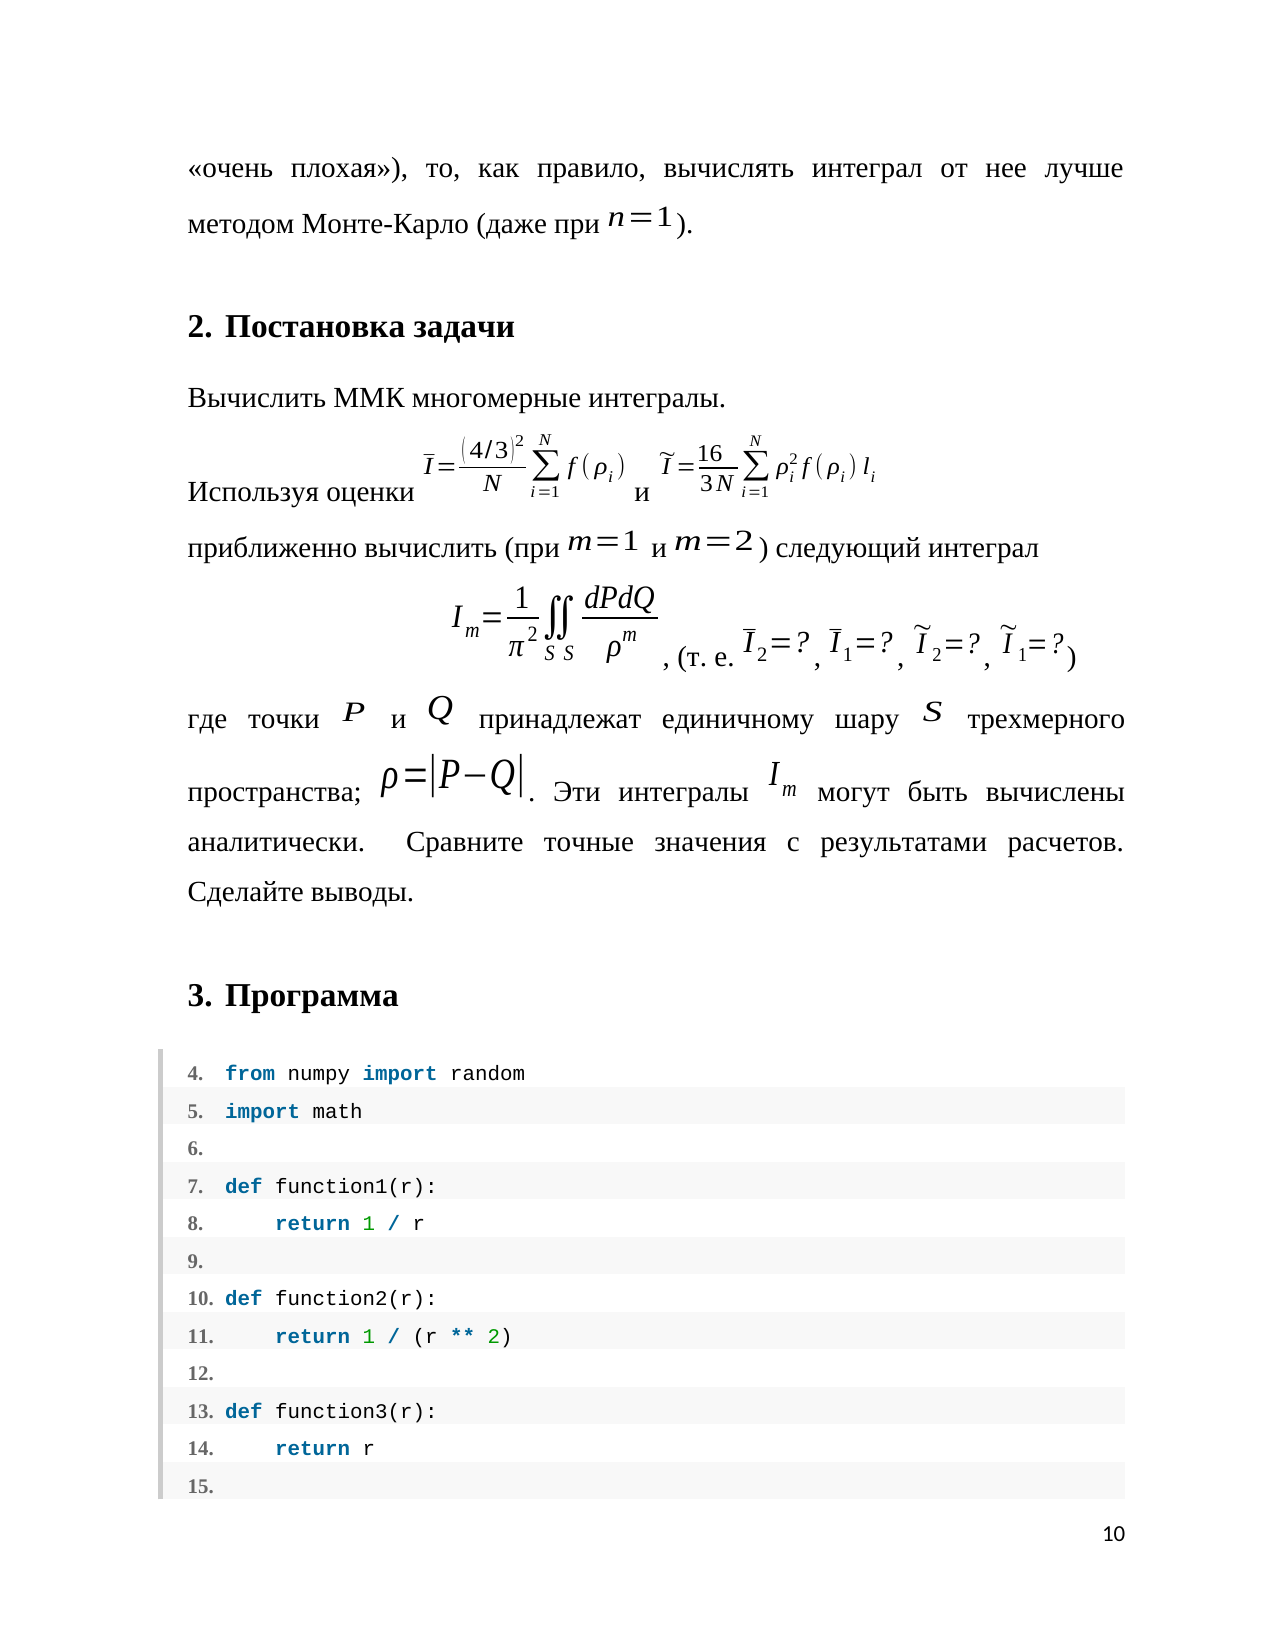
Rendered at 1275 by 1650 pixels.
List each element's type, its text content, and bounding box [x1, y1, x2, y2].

text Используя оценки и [187, 431, 1125, 507]
text Вычислить ММК многомерные интегралы. [187, 381, 1125, 414]
list Постановка задачи [187, 306, 1125, 345]
list def function1(r): [163, 1162, 1125, 1199]
text приближенно вычислить (при и ) следующий интеграл , (т. е. , , , ) [187, 524, 1125, 672]
list def function3(r): [163, 1387, 1125, 1424]
list from numpy import random [163, 1049, 1125, 1087]
list Программа [187, 975, 1125, 1013]
list return r [163, 1424, 1125, 1462]
text где точки и принадлежат единичному шару трехмерного пространства; . Эти интегралы могут быть вычислены аналитически. Сравните точные значения с результатами расчетов. Сделайте выводы. [187, 689, 1125, 908]
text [187, 150, 1125, 239]
list return 1 / (r ** 2) [163, 1312, 1125, 1349]
list import math [163, 1087, 1125, 1124]
list def function2(r): [163, 1274, 1125, 1312]
list return 1 / r [163, 1199, 1125, 1237]
